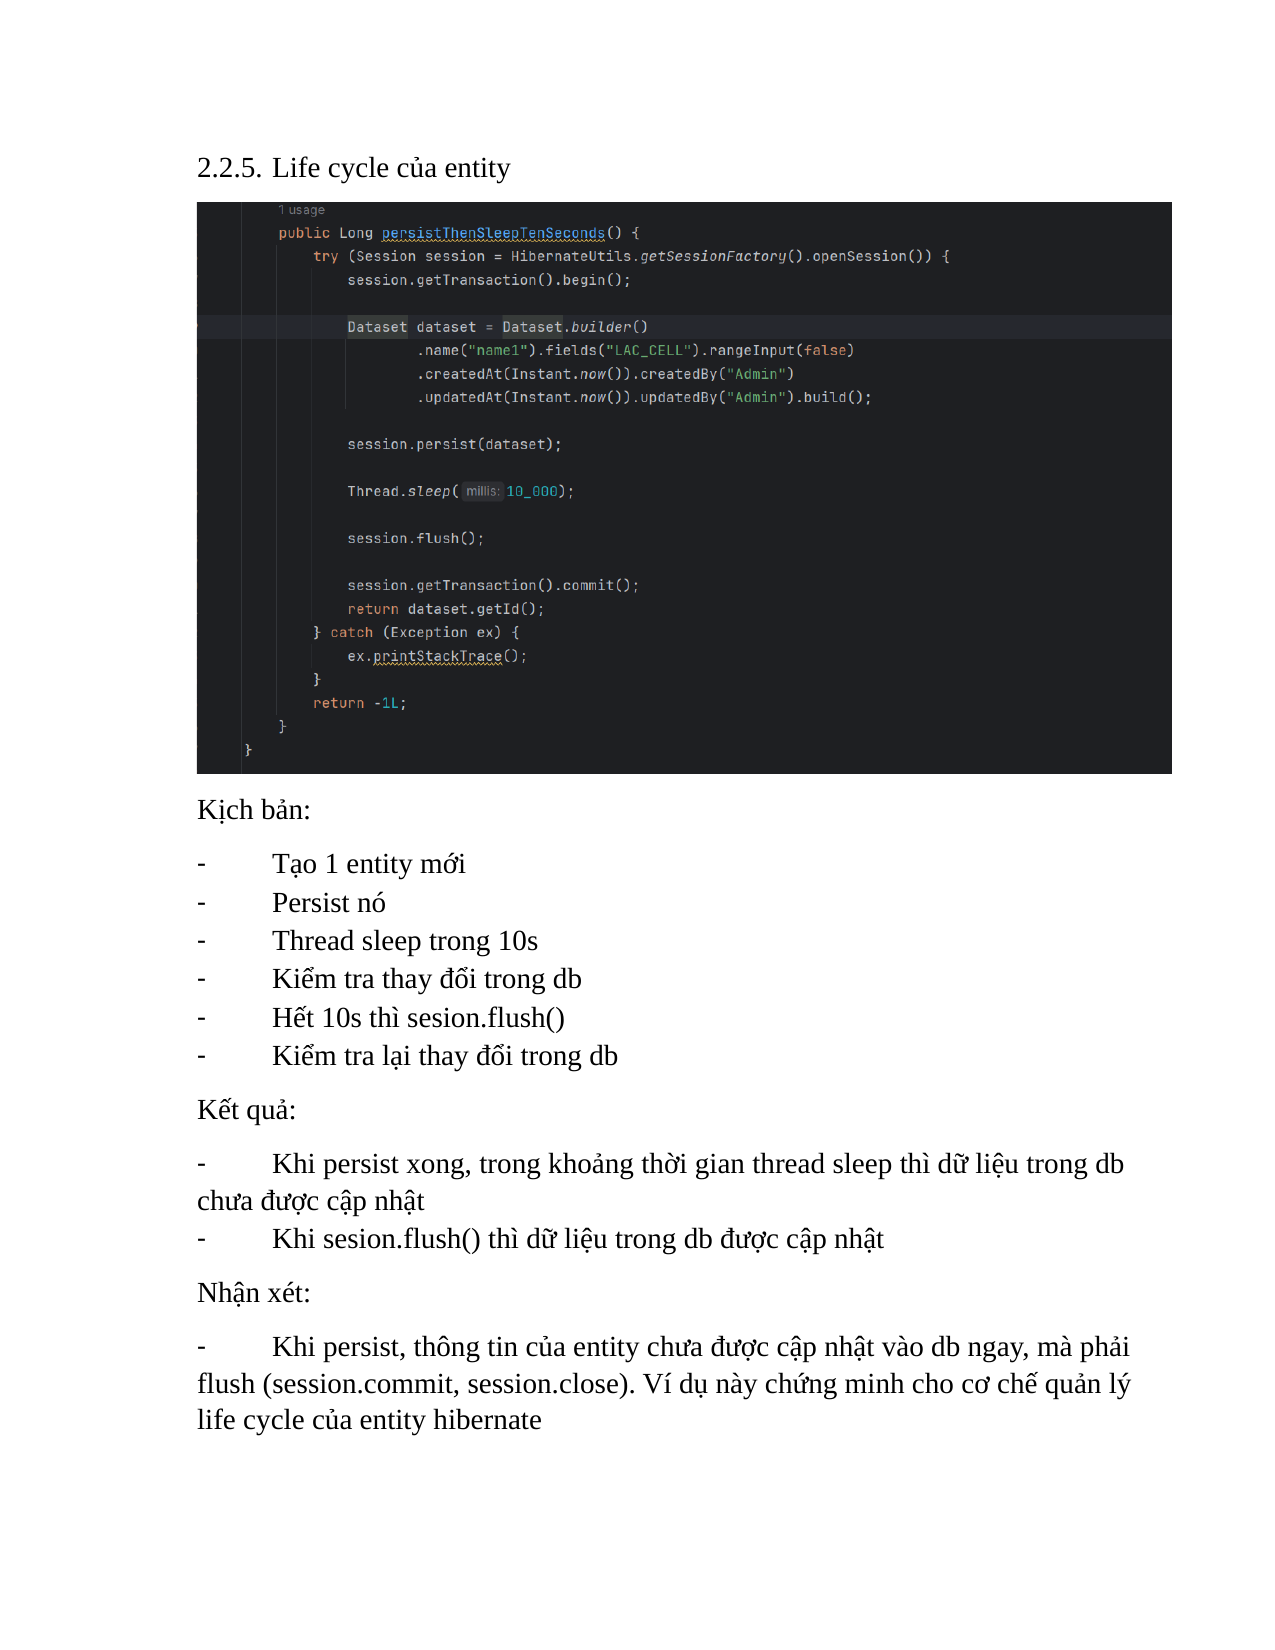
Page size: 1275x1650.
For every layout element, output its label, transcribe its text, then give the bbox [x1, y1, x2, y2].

text Kết quả: [197, 1092, 1172, 1126]
list Khi persist xong, trong khoảng thời gian thread sleep thì dữ liệu trong db chưa được cập nhật [197, 1145, 1172, 1217]
list Tạo 1 entity mới [197, 845, 1172, 881]
list Persist nó [197, 884, 1172, 919]
list Hết 10s thì sesion.flush() [197, 999, 1172, 1034]
list Kiểm tra thay đổi trong db [197, 961, 1172, 996]
list Kiểm tra lại thay đổi trong db [197, 1037, 1172, 1073]
picture [196, 202, 1172, 774]
list Thread sleep trong 10s [197, 922, 1172, 958]
list Khi persist, thông tin của entity chưa được cập nhật vào db ngay, mà phải flush (session.commit, session.close). Ví dụ này chứng minh cho cơ chế quản lý life cycle của entity hibernate [197, 1328, 1172, 1436]
text Kịch bản: [197, 792, 1172, 826]
text Nhận xét: [197, 1275, 1172, 1308]
list Life cycle của entity [197, 150, 1172, 183]
list Khi sesion.flush() thì dữ liệu trong db được cập nhật [197, 1220, 1172, 1255]
